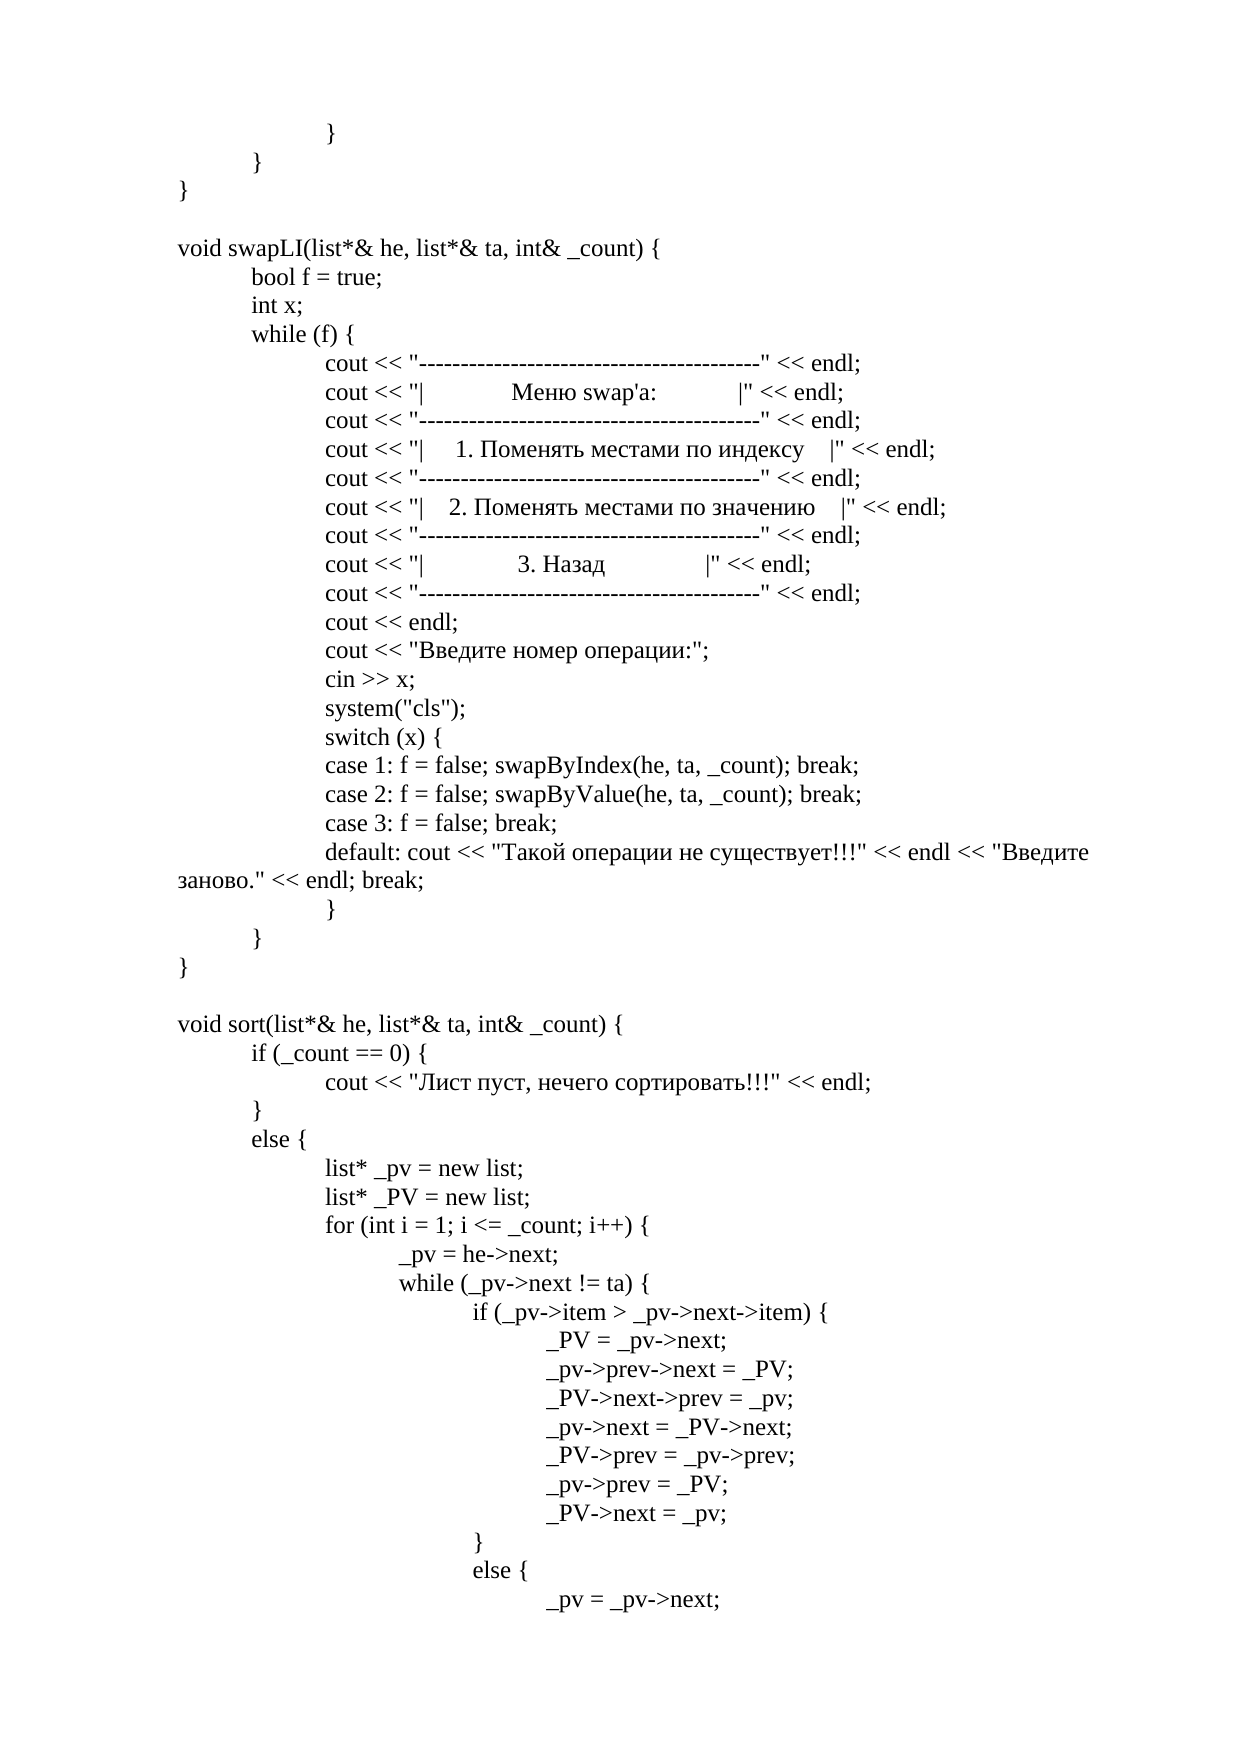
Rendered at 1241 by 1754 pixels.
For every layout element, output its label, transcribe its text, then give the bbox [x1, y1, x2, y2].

text _PV->next->prev = _pv; [177, 1383, 1152, 1412]
text } [177, 1096, 1152, 1124]
text _PV = _pv->next; [177, 1326, 1152, 1354]
text _pv->next = _PV->next; [177, 1412, 1152, 1441]
text case 1: f = false; swapByIndex(he, ta, _count); break; [177, 751, 1152, 779]
text cout << "| 3. Назад |" << endl; [177, 549, 1152, 578]
text switch (x) { [177, 722, 1152, 751]
text cout << "| Меню swap'а: |" << endl; [177, 377, 1152, 406]
text for (int i = 1; i <= _count; i++) { [177, 1211, 1152, 1239]
text cout << "Введите номер операции:"; [177, 636, 1152, 664]
text while (f) { [177, 319, 1152, 348]
text cout << "-----------------------------------------" << endl; [177, 348, 1152, 377]
text _pv = _pv->next; [177, 1584, 1152, 1613]
text cout << "-----------------------------------------" << endl; [177, 406, 1152, 434]
text } [177, 923, 1152, 952]
text cout << "| 1. Поменять местами по индексу |" << endl; [177, 434, 1152, 463]
text _PV->next = _pv; [177, 1498, 1152, 1527]
text while (_pv->next != ta) { [177, 1268, 1152, 1297]
text void swapLI(list*& he, list*& ta, int& _count) { [177, 233, 1152, 262]
text } [177, 1527, 1152, 1556]
text } [177, 894, 1152, 923]
text system("cls"); [177, 693, 1152, 722]
text } [177, 952, 1152, 981]
text else { [177, 1556, 1152, 1584]
text cout << "Лист пуст, нечего сортировать!!!" << endl; [177, 1067, 1152, 1096]
text int x; [177, 291, 1152, 319]
text case 2: f = false; swapByValue(he, ta, _count); break; [177, 779, 1152, 808]
text } [177, 118, 1152, 147]
text if (_pv->item > _pv->next->item) { [177, 1297, 1152, 1326]
text } [177, 176, 1152, 204]
text cout << "-----------------------------------------" << endl; [177, 578, 1152, 607]
text _pv->prev = _PV; [177, 1469, 1152, 1498]
text case 3: f = false; break; [177, 808, 1152, 837]
text cin >> x; [177, 664, 1152, 693]
text if (_count == 0) { [177, 1038, 1152, 1067]
text } [177, 147, 1152, 176]
text else { [177, 1124, 1152, 1153]
text cout << "-----------------------------------------" << endl; [177, 521, 1152, 549]
text _pv->prev->next = _PV; [177, 1354, 1152, 1383]
text cout << endl; [177, 607, 1152, 636]
text list* _PV = new list; [177, 1182, 1152, 1211]
text _PV->prev = _pv->prev; [177, 1441, 1152, 1469]
text cout << "| 2. Поменять местами по значению |" << endl; [177, 492, 1152, 521]
text default: cout << "Такой операции не существует!!!" << endl << "Введите заново." << endl; break; [177, 837, 1152, 894]
text list* _pv = new list; [177, 1153, 1152, 1182]
text _pv = he->next; [177, 1239, 1152, 1268]
text cout << "-----------------------------------------" << endl; [177, 463, 1152, 492]
text bool f = true; [177, 262, 1152, 291]
text void sort(list*& he, list*& ta, int& _count) { [177, 1009, 1152, 1038]
